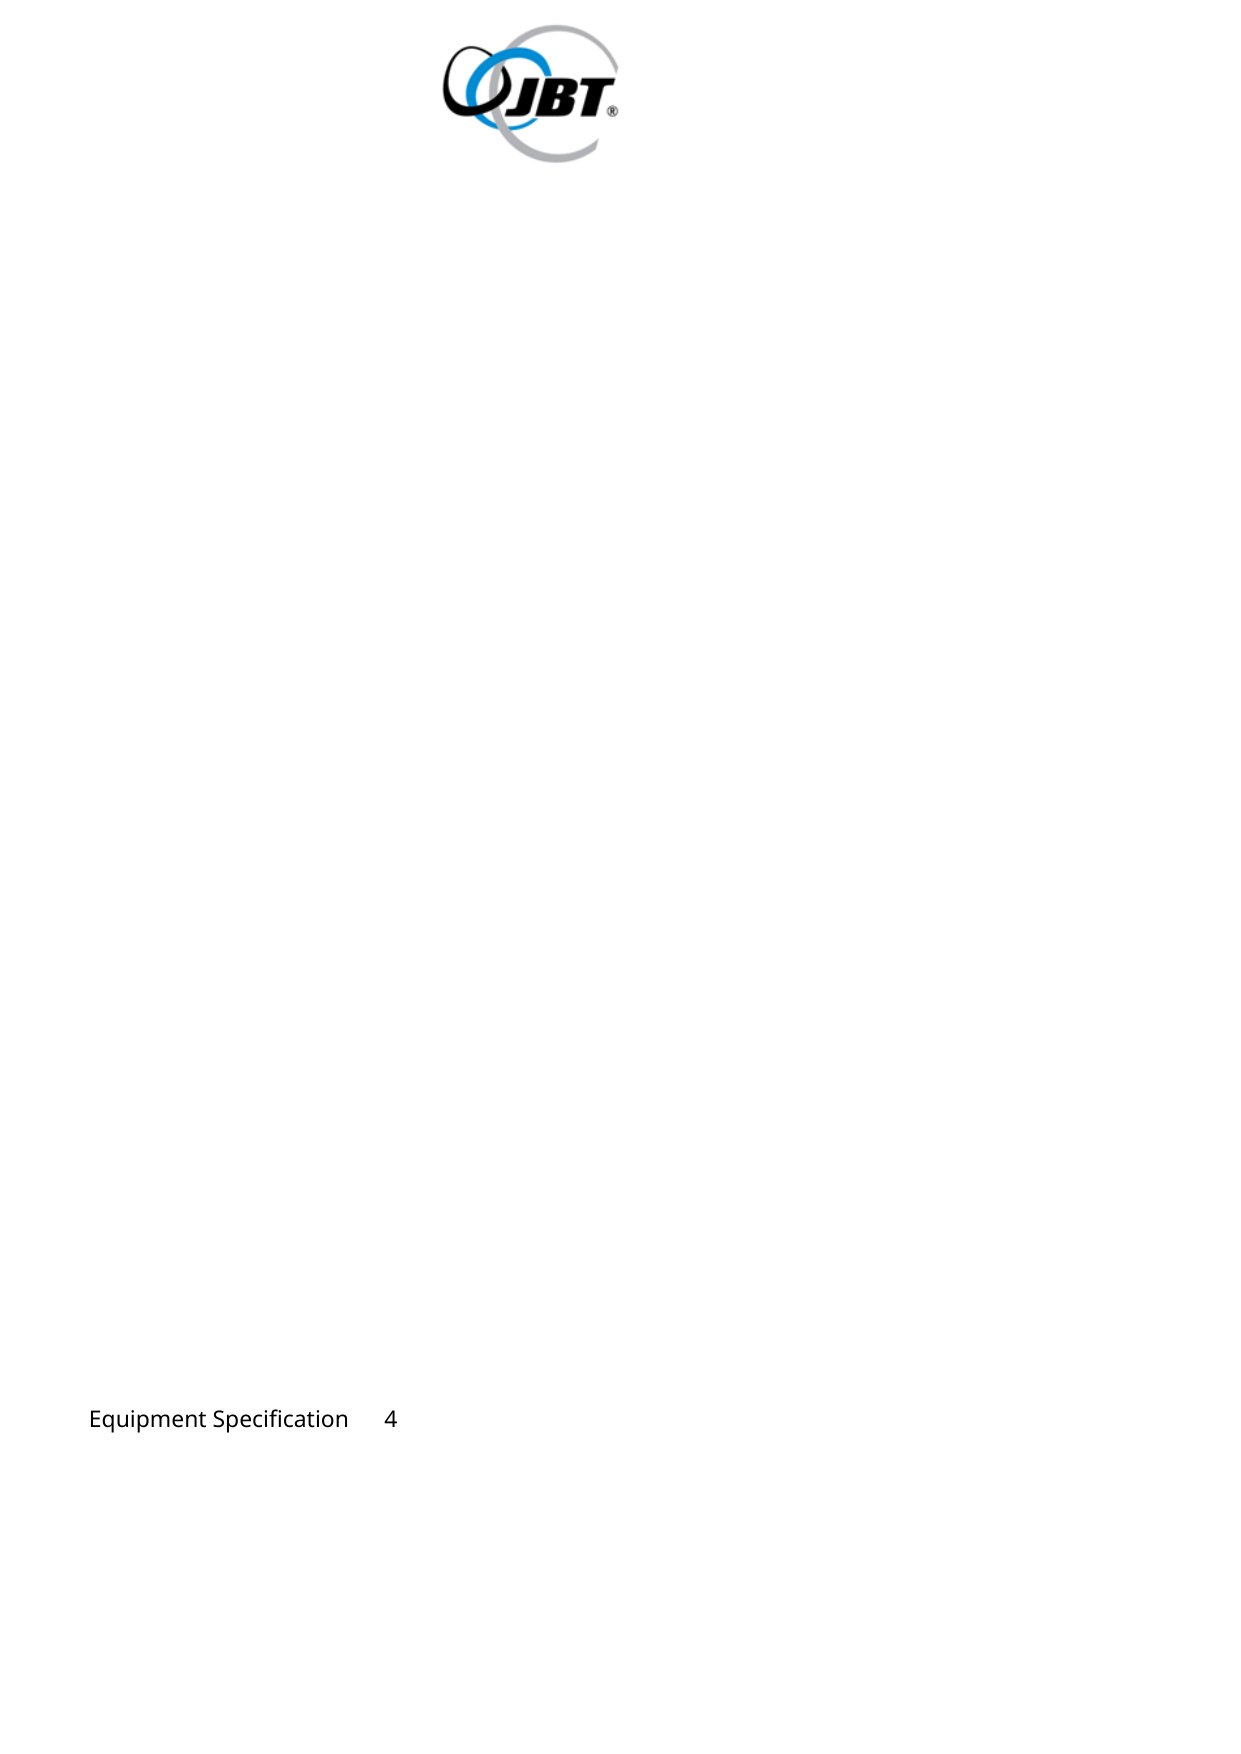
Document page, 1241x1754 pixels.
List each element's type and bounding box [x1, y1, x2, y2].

picture [385, 0, 737, 214]
